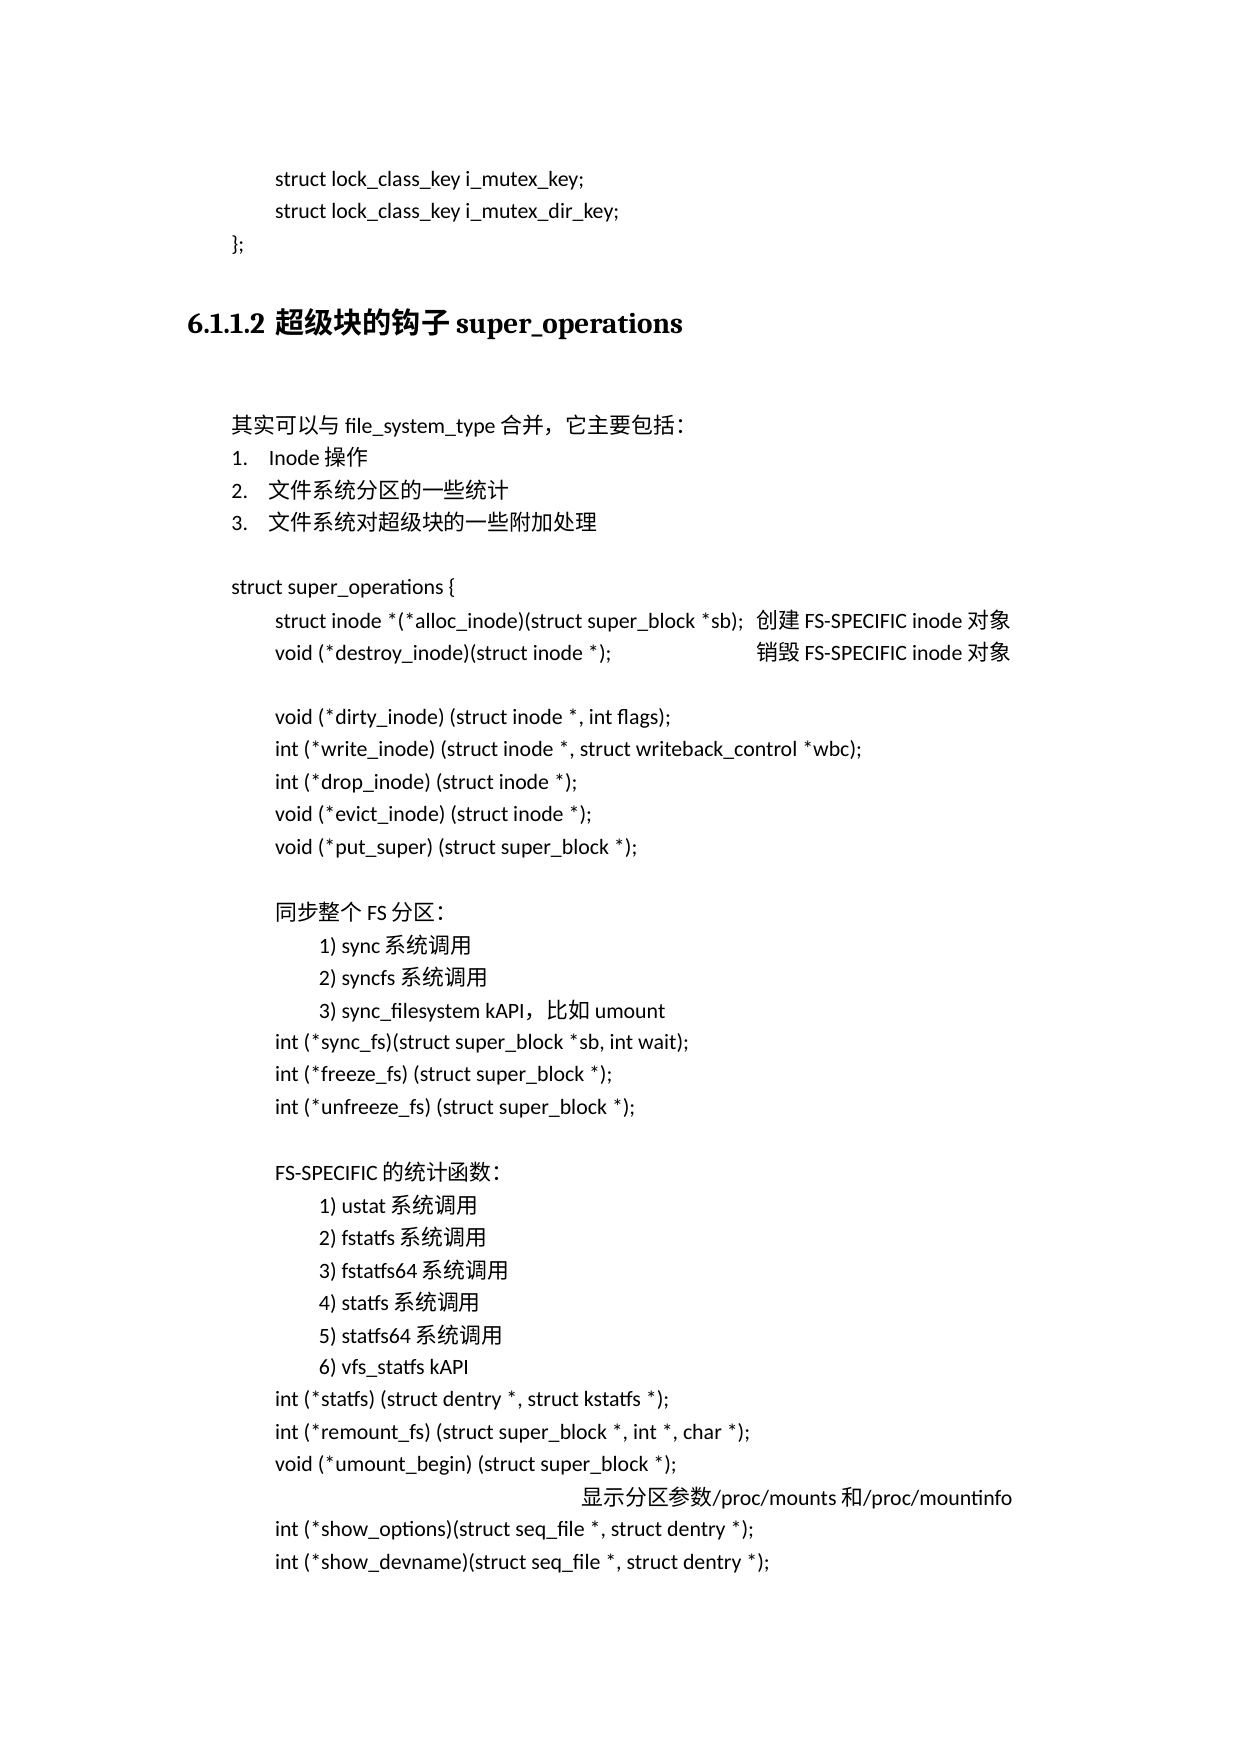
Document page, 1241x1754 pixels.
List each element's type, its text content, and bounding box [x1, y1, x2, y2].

text int (*drop_inode) (struct inode *); [231, 765, 1053, 797]
text }; [231, 227, 1053, 259]
text struct lock_class_key i_mutex_dir_key; [231, 194, 1053, 227]
text int (*sync_fs)(struct super_block *sb, int wait); [231, 1025, 1053, 1057]
text 3) sync_filesystem kAPI，比如umount [275, 992, 1053, 1025]
text int (*show_options)(struct seq_file *, struct dentry *); [231, 1512, 1053, 1545]
text void (*put_super) (struct super_block *); [231, 830, 1053, 862]
text 同步整个FS分区： [231, 895, 1053, 927]
list 文件系统分区的一些统计 [231, 472, 1053, 505]
text int (*show_devname)(struct seq_file *, struct dentry *); [231, 1545, 1053, 1577]
text int (*remount_fs) (struct super_block *, int *, char *); [231, 1415, 1053, 1447]
text int (*unfreeze_fs) (struct super_block *); [231, 1090, 1053, 1122]
text int (*freeze_fs) (struct super_block *); [231, 1057, 1053, 1090]
text void (*evict_inode) (struct inode *); [231, 797, 1053, 830]
text 1) sync系统调用 [275, 927, 1053, 960]
text FS-SPECIFIC的统计函数： [231, 1155, 1053, 1187]
text 2) syncfs 系统调用 [275, 960, 1053, 992]
list 5) statfs64系统调用 [275, 1317, 1053, 1350]
text struct lock_class_key i_mutex_key; [231, 162, 1053, 194]
text void (*umount_begin) (struct super_block *); [231, 1447, 1053, 1480]
text 其实可以与file_system_type合并，它主要包括： [231, 407, 1053, 440]
text void (*destroy_inode)(struct inode *); 销毁FS-SPECIFIC inode 对象 [231, 635, 1053, 667]
text void (*dirty_inode) (struct inode *, int flags); [231, 700, 1053, 732]
text int (*statfs) (struct dentry *, struct kstatfs *); [231, 1382, 1053, 1415]
subtitle 超级块的钩子super_operations [187, 289, 1053, 354]
list 1) ustat系统调用 [275, 1187, 1053, 1220]
list 6) vfs_statfs kAPI [275, 1350, 1053, 1382]
text 显示分区参数/proc/mounts和/proc/mountinfo [231, 1480, 1053, 1512]
text int (*write_inode) (struct inode *, struct writeback_control *wbc); [231, 732, 1053, 765]
list 3) fstatfs64系统调用 [275, 1252, 1053, 1285]
text struct inode *(*alloc_inode)(struct super_block *sb); 创建FS-SPECIFIC inode 对象 [231, 602, 1053, 635]
text struct super_operations { [231, 570, 1053, 602]
list Inode操作 [231, 440, 1053, 472]
list 文件系统对超级块的一些附加处理 [231, 505, 1053, 537]
list 4) statfs系统调用 [275, 1285, 1053, 1317]
list 2) fstatfs系统调用 [275, 1220, 1053, 1252]
